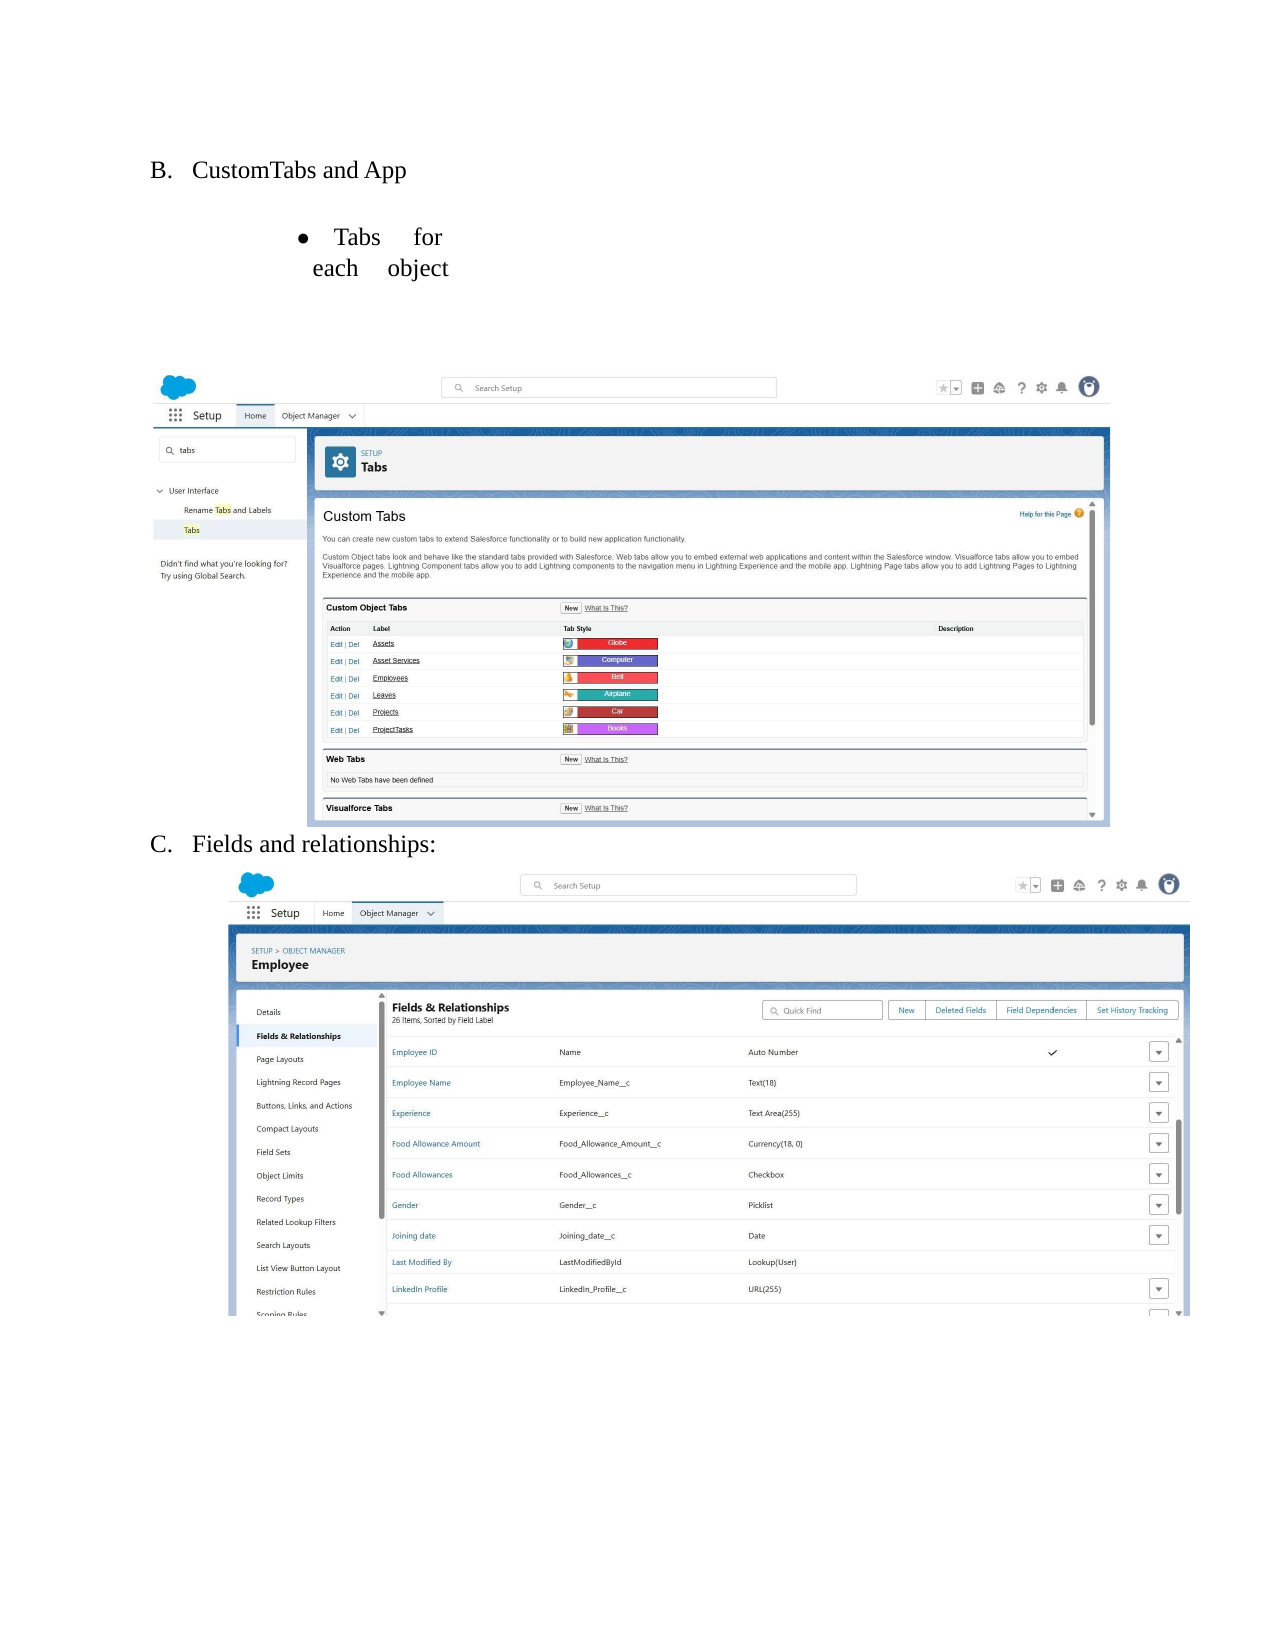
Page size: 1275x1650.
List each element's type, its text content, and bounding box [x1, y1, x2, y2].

list CustomTabs and App [150, 155, 1104, 184]
picture [228, 872, 1190, 1316]
list Fields and relationships: [150, 829, 1104, 858]
picture [153, 375, 1111, 827]
list Tabs for each object [225, 222, 448, 282]
